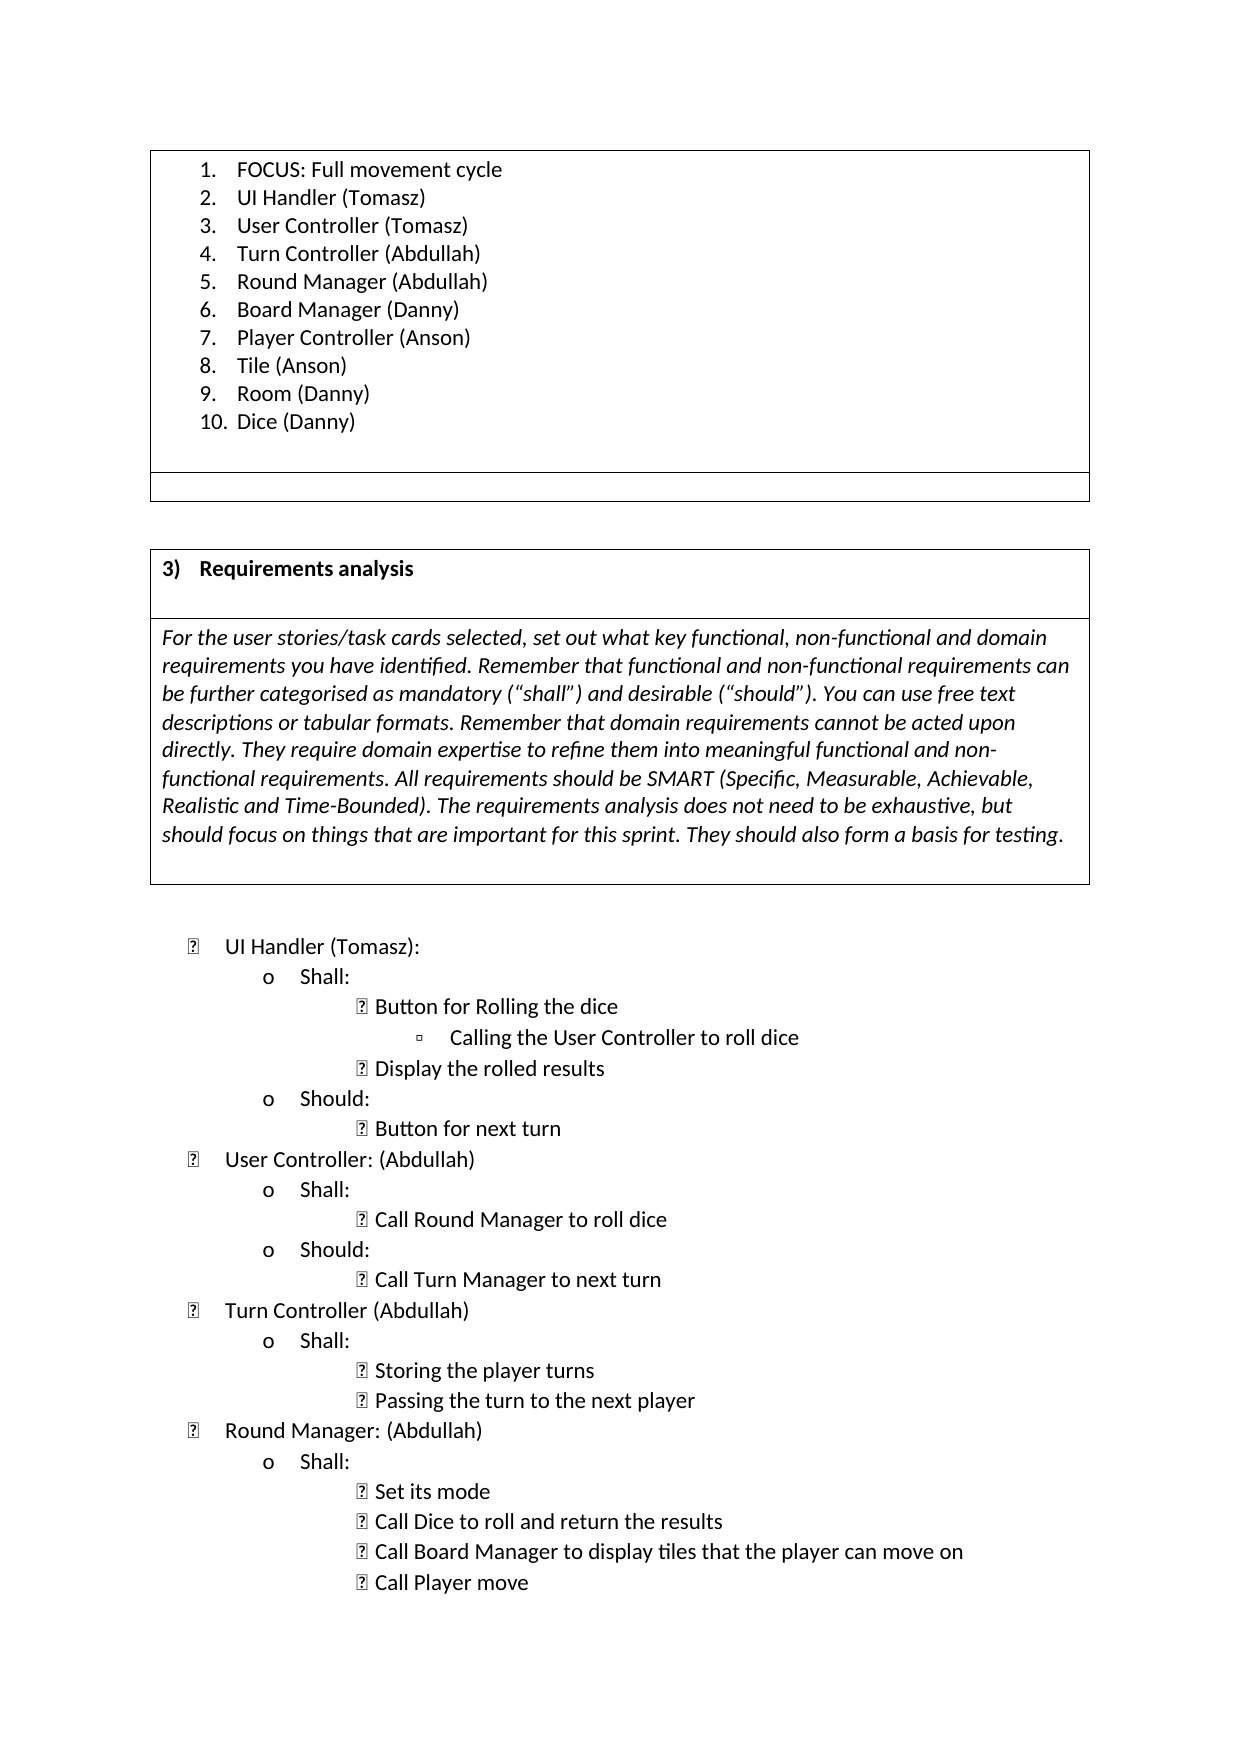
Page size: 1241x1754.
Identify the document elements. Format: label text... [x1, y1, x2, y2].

table_cell For the user stories/task cards selected, set out what key functional, non-functional and domain requirements you have identified. Remember that functional and non-functional requirements can be further categorised as mandatory (“shall”) and desirable (“should”). You can use free text descriptions or tabular formats. Remember that domain requirements cannot be acted upon directly. They require domain expertise to refine them into meaningful functional and non-functional requirements. All requirements should be SMART (Specific, Measurable, Achievable, Realistic and Time-Bounded). The requirements analysis does not need to be exhaustive, but should focus on things that are important for this sprint. They should also form a basis for testing. [151, 619, 1089, 884]
list Call Board Manager to display tiles that the player can move on [356, 1537, 1090, 1565]
list Storing the player turns [356, 1356, 1090, 1384]
list Passing the turn to the next player [356, 1386, 1090, 1414]
list User Controller: (Abdullah) [187, 1145, 1090, 1173]
list Button for next turn [356, 1114, 1090, 1142]
list Shall: [262, 962, 1090, 990]
table_cell [151, 473, 1089, 501]
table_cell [151, 151, 1089, 472]
list Shall: [262, 1447, 1090, 1475]
list Button for Rolling the dice [356, 992, 1090, 1020]
list Display the rolled results [356, 1054, 1090, 1082]
list Call Player move [356, 1568, 1090, 1596]
list Set its mode [356, 1477, 1090, 1505]
table_header Requirements analysis [151, 550, 1089, 618]
list Shall: [262, 1175, 1090, 1203]
list Shall: [262, 1326, 1090, 1354]
list Turn Controller (Abdullah) [187, 1296, 1090, 1324]
list Calling the User Controller to roll dice [412, 1023, 1090, 1052]
list Call Dice to roll and return the results [356, 1507, 1090, 1535]
list Call Round Manager to roll dice [356, 1205, 1090, 1233]
list Should: [262, 1235, 1090, 1263]
list Call Turn Manager to next turn [356, 1266, 1090, 1293]
list Round Manager: (Abdullah) [187, 1417, 1090, 1444]
list UI Handler (Tomasz): [187, 932, 1090, 960]
list Should: [262, 1084, 1090, 1112]
